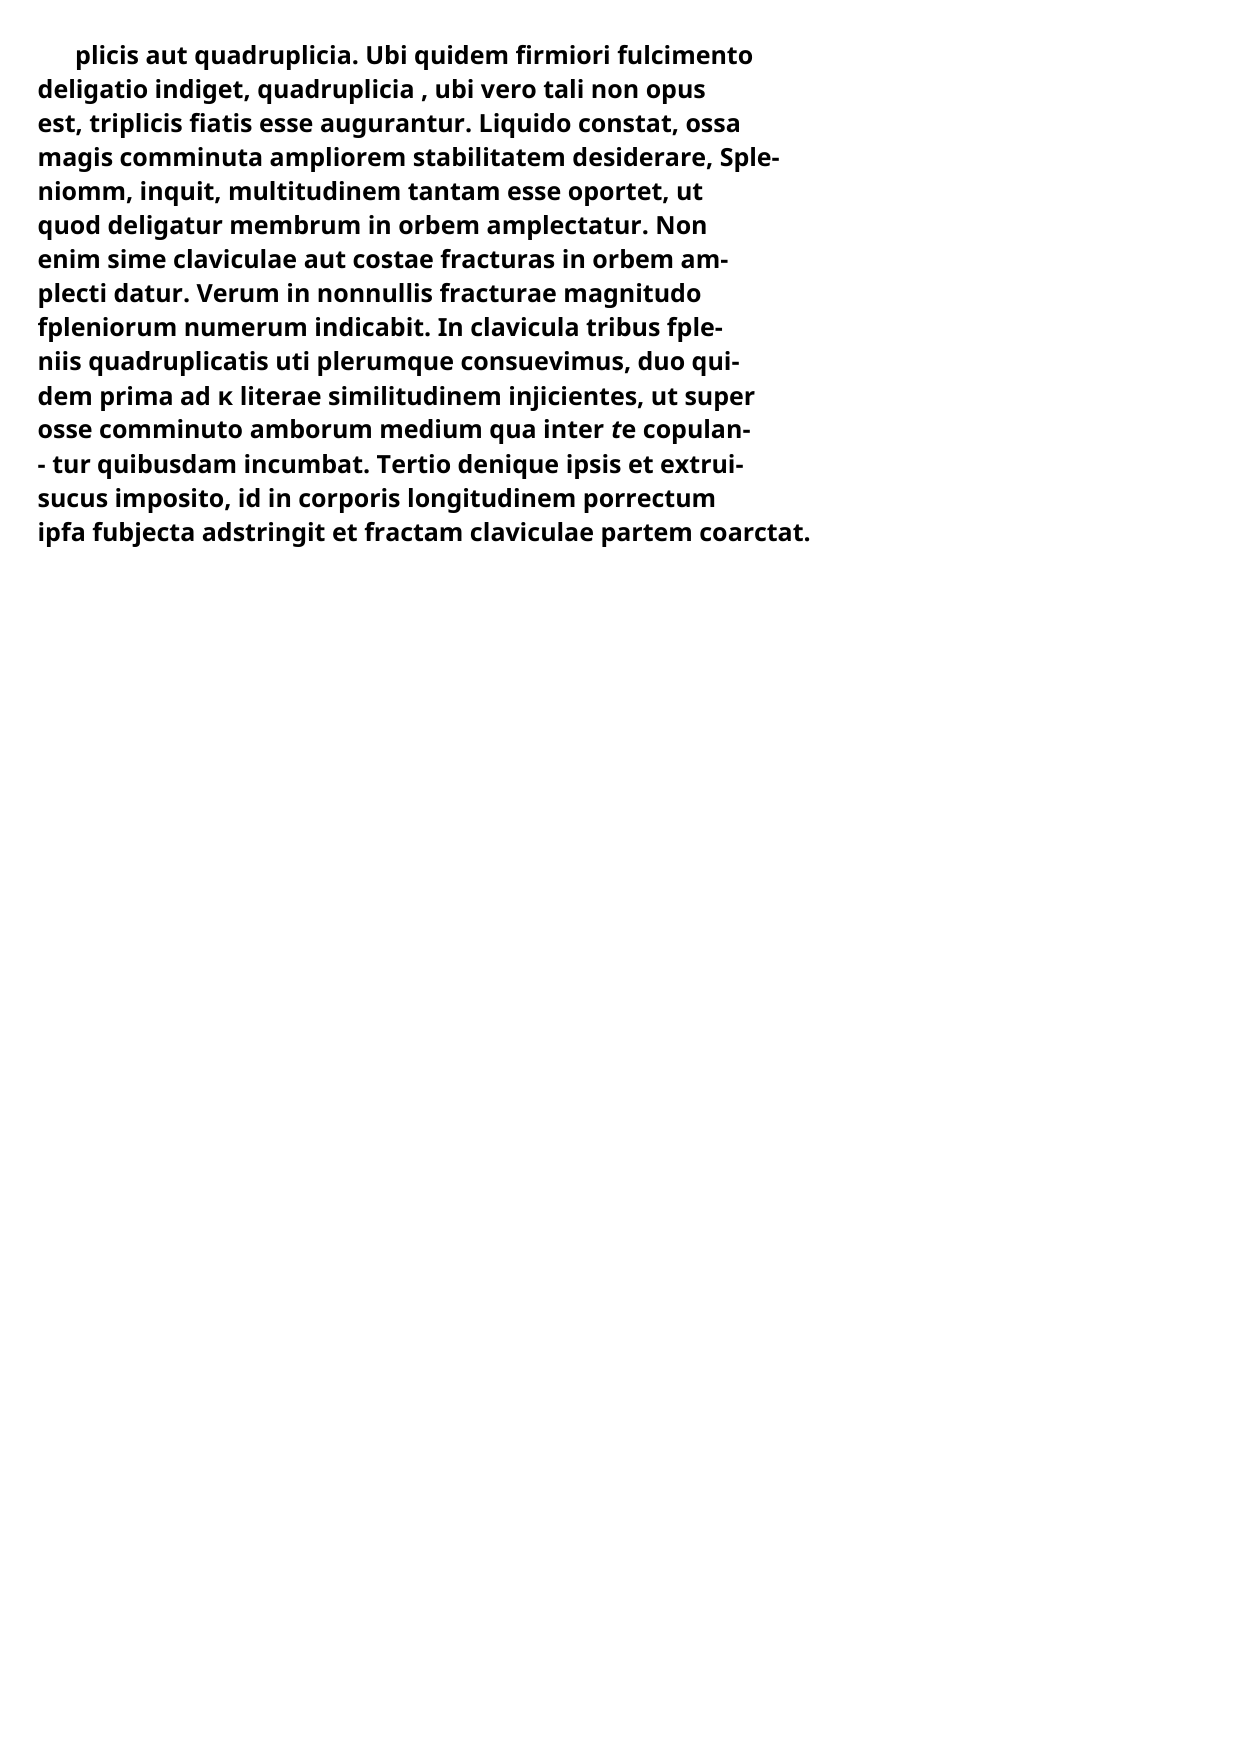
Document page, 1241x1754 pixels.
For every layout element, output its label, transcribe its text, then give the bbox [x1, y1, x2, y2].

text plicis aut quadruplicia. Ubi quidem firmiori fulcimento deligatio indiget, quadruplicia , ubi vero tali non opus est, triplicis fiatis esse augurantur. Liquido constat, ossa magis comminuta ampliorem stabilitatem desiderare, Sple- niomm, inquit, multitudinem tantam esse oportet, ut quod deligatur membrum in orbem amplectatur. Non enim sime claviculae aut costae fracturas in orbem am- plecti datur. Verum in nonnullis fracturae magnitudo fpleniorum numerum indicabit. In clavicula tribus fple- niis quadruplicatis uti plerumque consuevimus, duo qui- dem prima ad κ literae similitudinem injicientes, ut super osse comminuto amborum medium qua inter te copulan- - tur quibusdam incumbat. Tertio denique ipsis et extrui- sucus imposito, id in corporis longitudinem porrectum ipfa fubjecta adstringit et fractam claviculae partem coarctat. [37, 37, 1203, 548]
